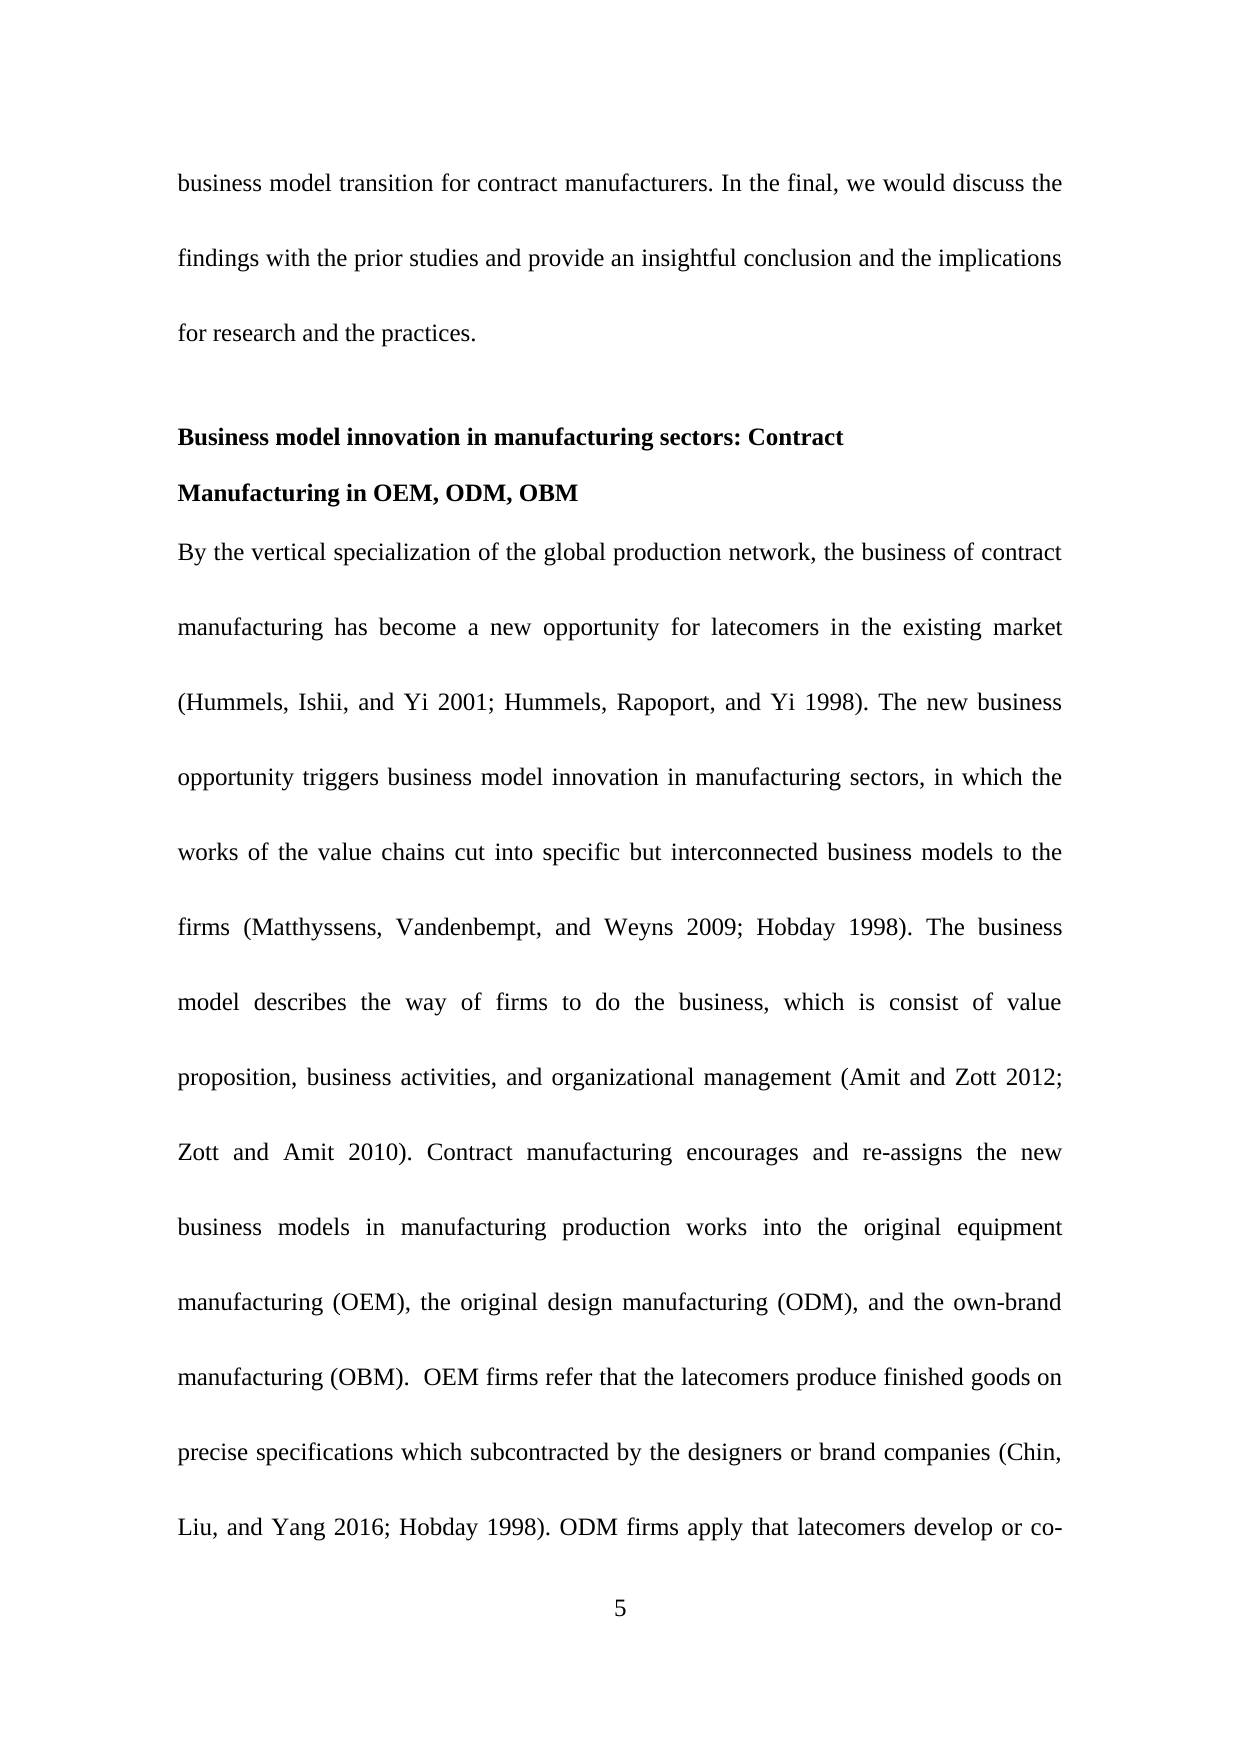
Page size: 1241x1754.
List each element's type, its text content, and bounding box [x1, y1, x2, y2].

subtitle Business model innovation in manufacturing sectors: Contract Manufacturing in OEM, ODM, OBM [177, 418, 1004, 512]
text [177, 164, 1063, 352]
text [177, 532, 1063, 1545]
